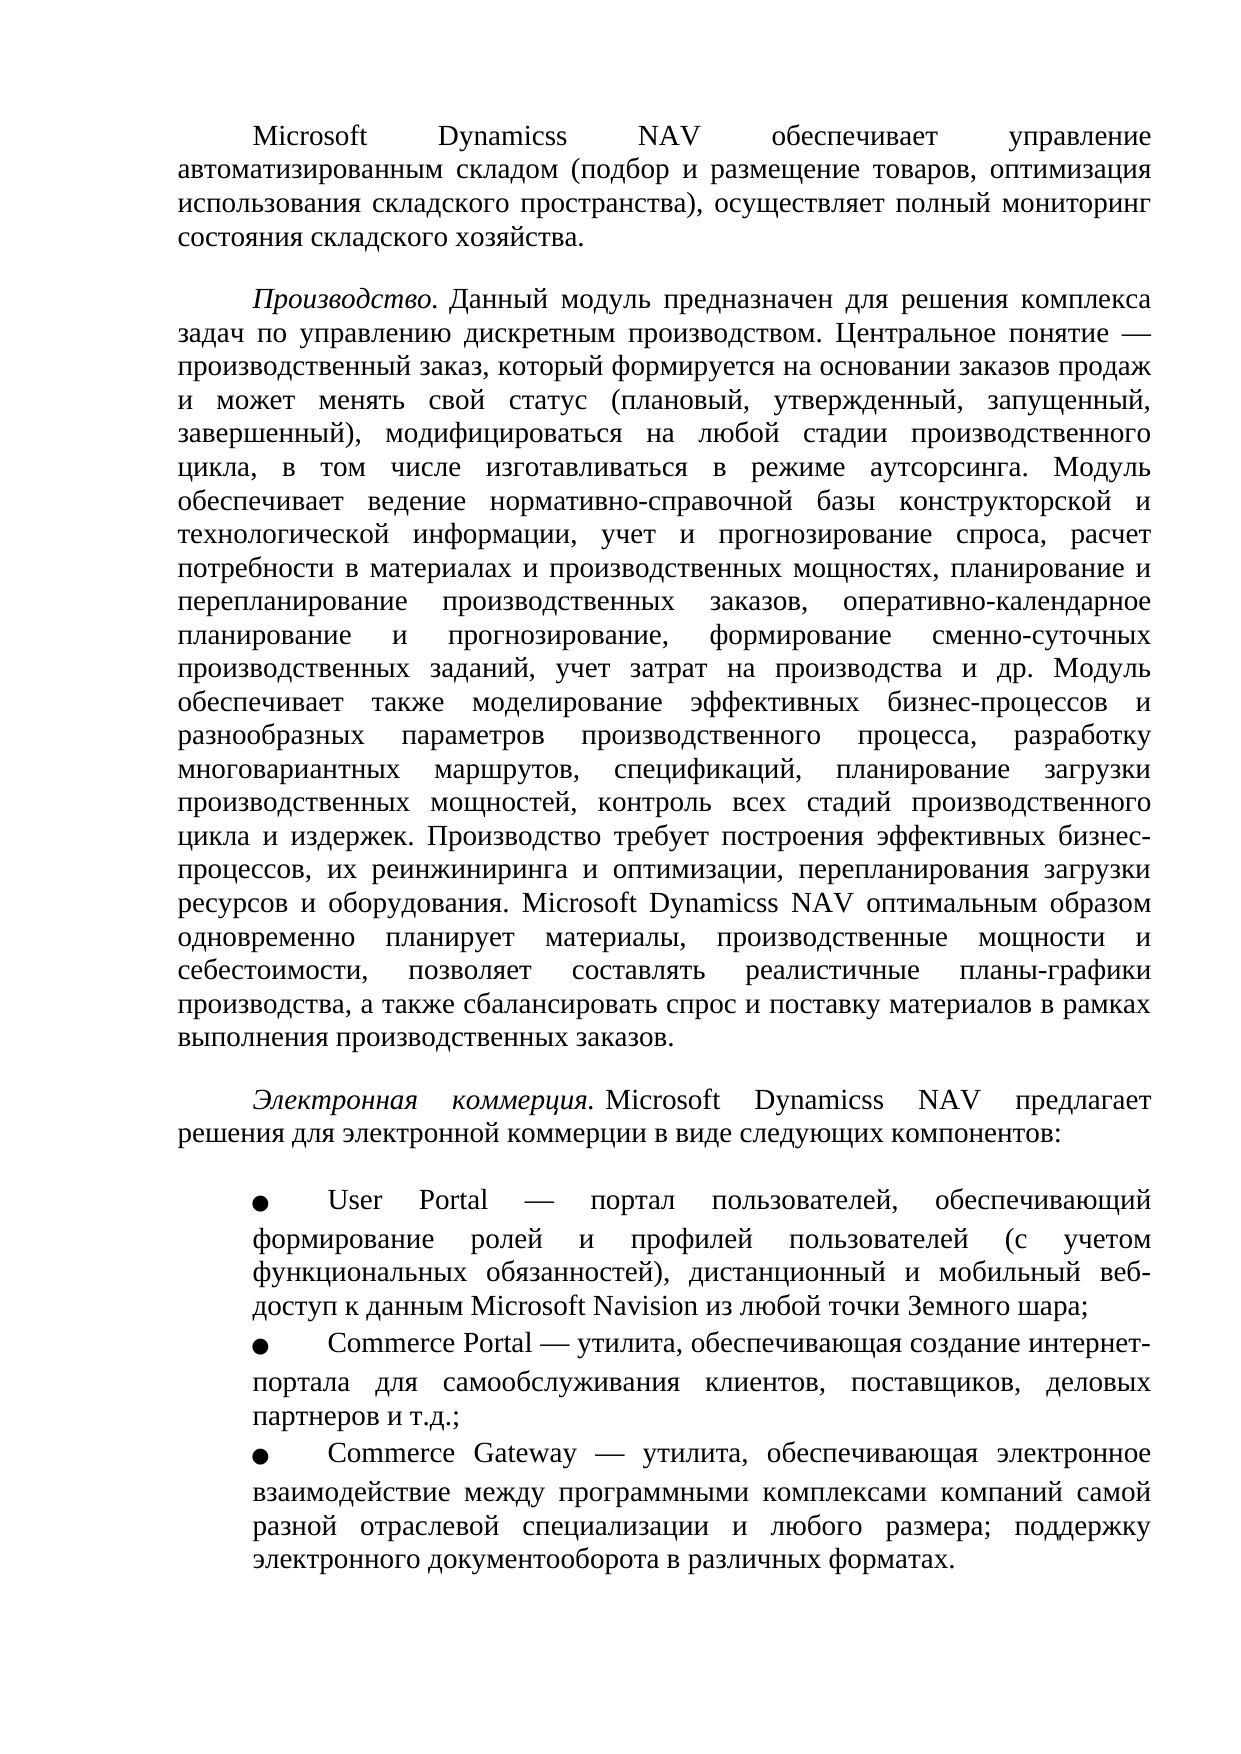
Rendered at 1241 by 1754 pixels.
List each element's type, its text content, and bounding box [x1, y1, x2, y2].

list Commerce Portal — утилита, обеспечивающая создание интернет-портала для самообслуживания клиентов, поставщиков, деловых партнеров и т.д.; [251, 1322, 1152, 1431]
text Microsoft Dynamicss NAV обеспечивает управление автоматизированным складом (подбор и размещение товаров, оптимизация использования складского пространства), осуществляет полный мониторинг состояния складского хозяйства. [177, 118, 1152, 252]
list User Portal — портал пользователей, обеспечивающий формирование ролей и профилей пользователей (с учетом функциональных обязанностей), дистанционный и мобильный веб-доступ к данным Microsoft Navision из любой точки Земного шара; [251, 1178, 1152, 1322]
text Электронная коммерция. Microsoft Dynamicss NAV предлагает решения для электронной коммерции в виде следующих компонентов: [177, 1082, 1152, 1149]
list Commerce Gateway — утилита, обеспечивающая электронное взаимодействие между программными комплексами компаний самой разной отраслевой специализации и любого размера; поддержку электронного документооборота в различных форматах. [251, 1431, 1152, 1575]
text Производство. Данный модуль предназначен для решения комплекса задач по управлению дискретным производством. Центральное понятие — производственный заказ, который формируется на основании заказов продаж и может менять свой статус (плановый, утвержденный, запущенный, завершенный), модифицироваться на любой стадии производственного цикла, в том числе изготавливаться в режиме аутсорсинга. Модуль обеспечивает ведение нормативно-справочной базы конструкторской и технологической информации, учет и прогнозирование спроса, расчет потребности в материалах и производственных мощностях, планирование и перепланирование производственных заказов, оперативно-календарное планирование и прогнозирование, формирование сменно-суточных производственных заданий, учет затрат на производства и др. Модуль обеспечивает также моделирование эффективных бизнес-процессов и разнообразных параметров производственного процесса, разработку многовариантных маршрутов, спецификаций, планирование загрузки производственных мощностей, контроль всех стадий производственного цикла и издержек. Производство требует построения эффективных бизнес-процессов, их реинжиниринга и оптимизации, перепланирования загрузки ресурсов и оборудования. Microsoft Dynamicss NAV оптимальным образом одновременно планирует материалы, производственные мощности и себестоимости, позволяет составлять реалистичные планы-графики производства, а также сбалансировать спрос и поставку материалов в рамках выполнения производственных заказов. [177, 281, 1152, 1053]
